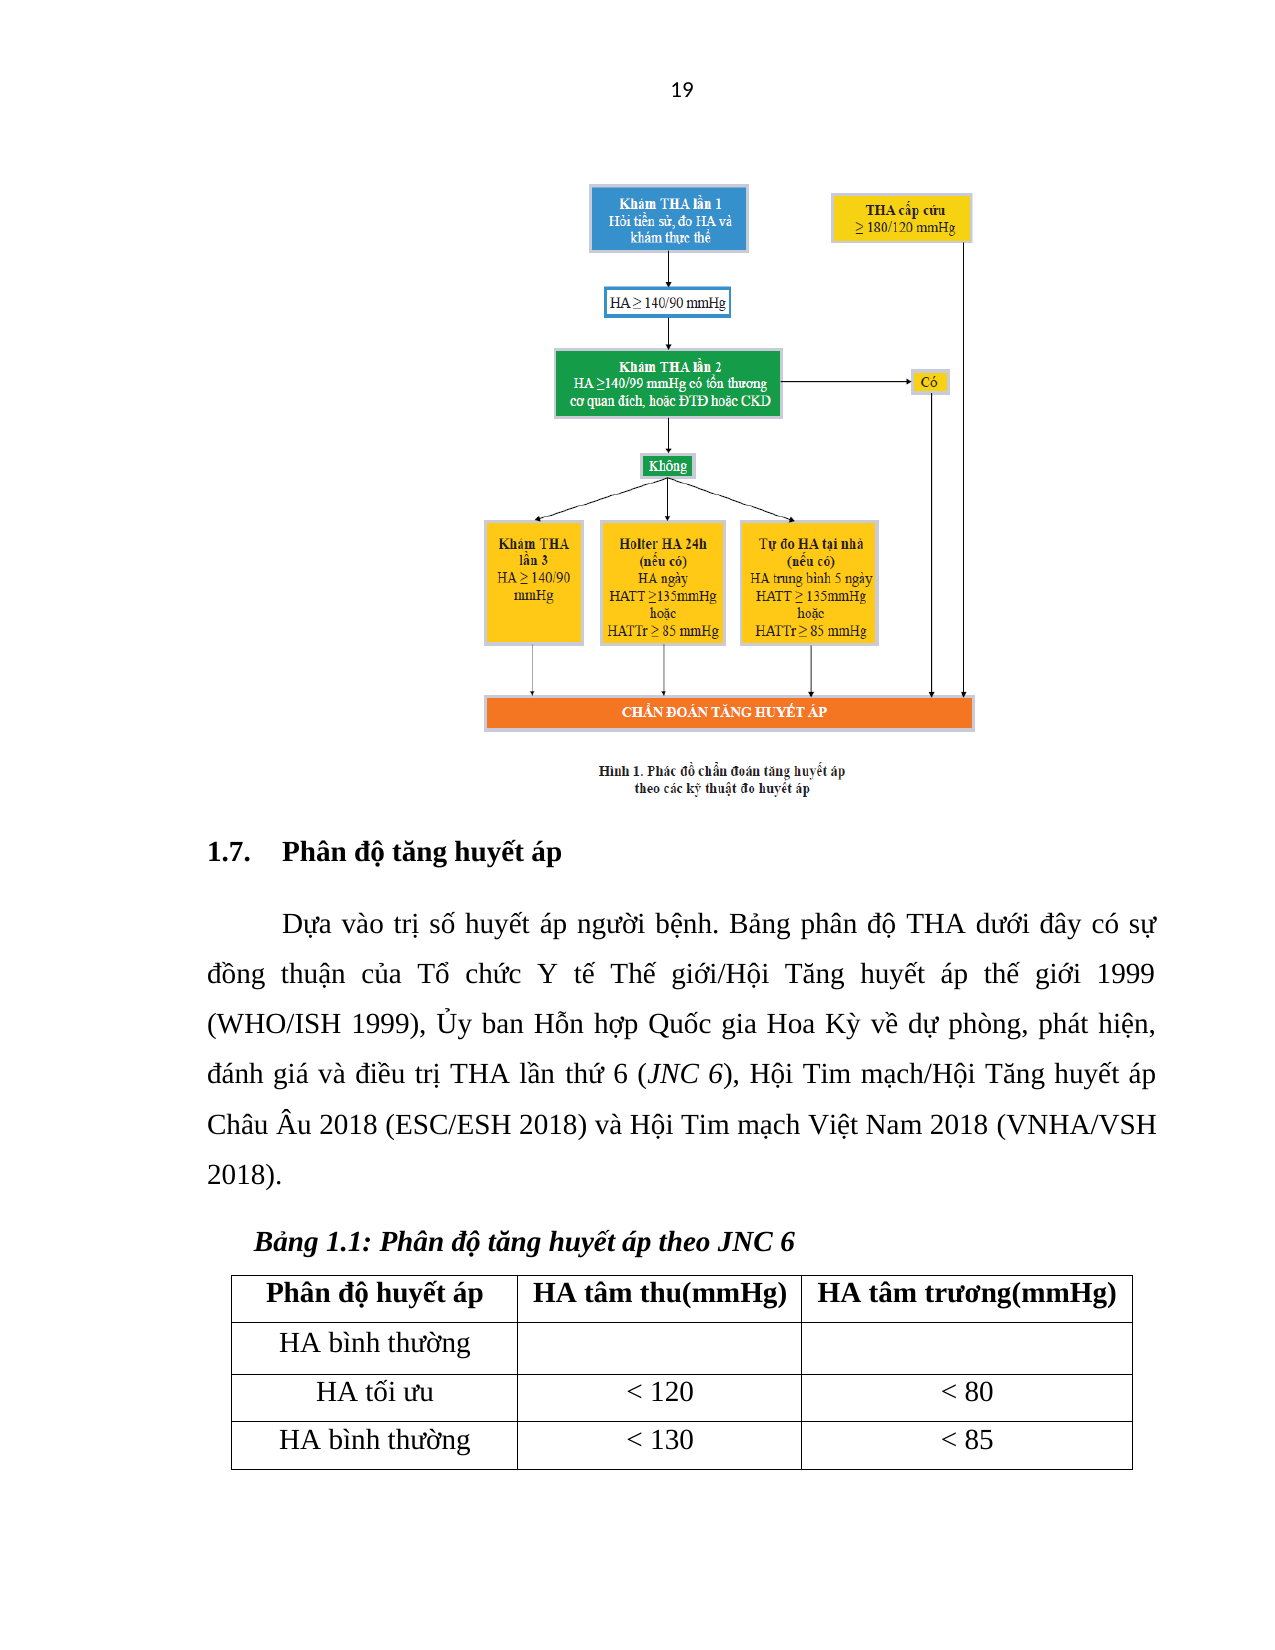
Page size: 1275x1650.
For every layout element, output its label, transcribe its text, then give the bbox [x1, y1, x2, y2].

list Bảng 1.1: Phân độ tăng huyết áp theo JNC 6 [254, 1224, 1157, 1258]
table_cell [802, 1323, 1132, 1373]
table_cell HA bình thường [232, 1323, 517, 1373]
table_cell < 130 [518, 1422, 801, 1469]
picture [456, 177, 983, 801]
table_header Phân độ huyết áp [232, 1276, 517, 1322]
table_cell [518, 1323, 801, 1373]
table_cell HA bình thường [232, 1422, 517, 1469]
table_header HA tâm trương(mmHg) [802, 1276, 1132, 1322]
table_cell < 80 [802, 1375, 1132, 1421]
table_header HA tâm thu(mmHg) [518, 1276, 801, 1322]
table_cell HA tối ưu [232, 1375, 517, 1421]
text Dựa vào trị số huyết áp người bệnh. Bảng phân độ THA dưới đây có sự đồng thuận của Tổ chức Y tế Thế giới/Hội Tăng huyết áp thế giới 1999 (WHO/ISH 1999), Ủy ban Hỗn hợp Quốc gia Hoa Kỳ về dự phòng, phát hiện, đánh giá và điều trị THA lần thứ 6 (JNC 6), Hội Tim mạch/Hội Tăng huyết áp Châu Âu 2018 (ESC/ESH 2018) và Hội Tim mạch Việt Nam 2018 (VNHA/VSH 2018). [207, 906, 1157, 1191]
table_cell < 120 [518, 1375, 801, 1421]
table_cell < 85 [802, 1422, 1132, 1469]
list Phân độ tăng huyết áp [207, 834, 1157, 868]
